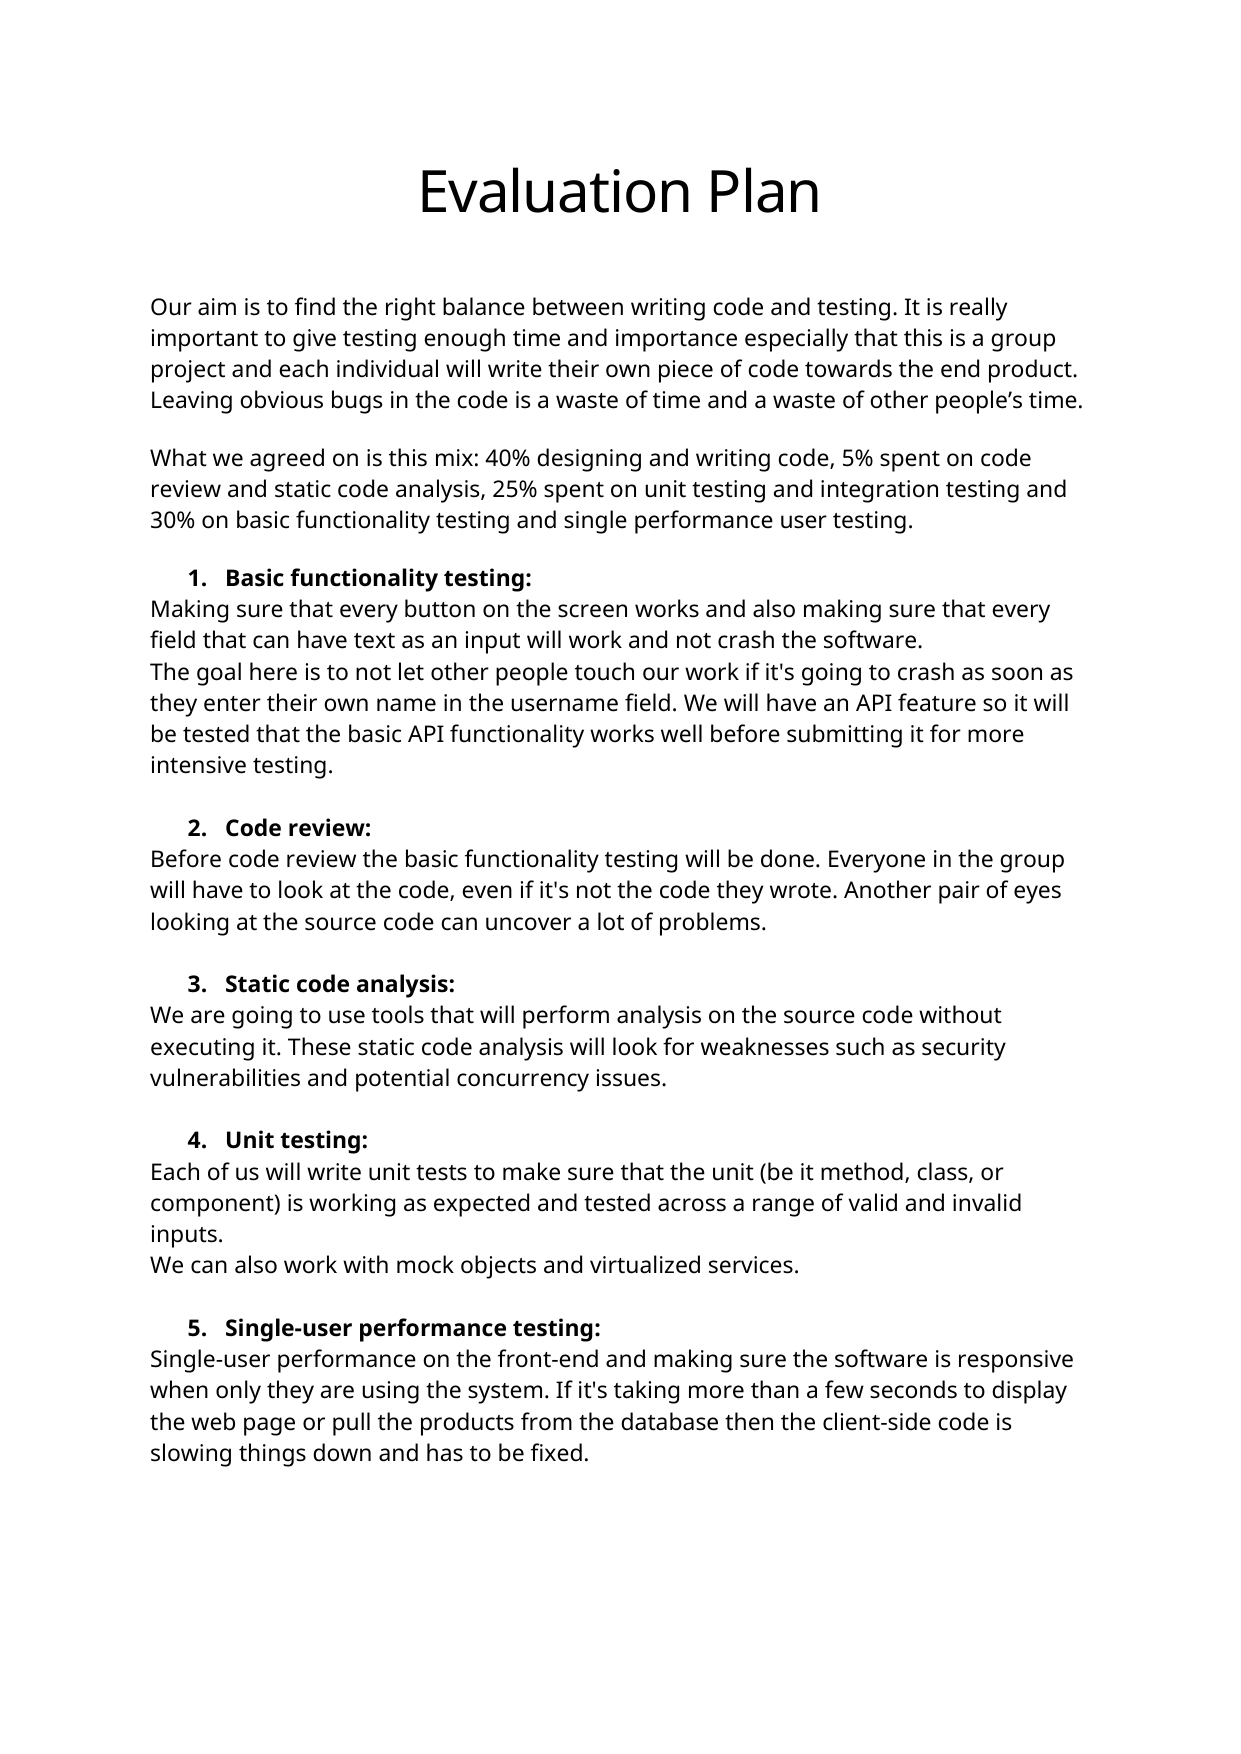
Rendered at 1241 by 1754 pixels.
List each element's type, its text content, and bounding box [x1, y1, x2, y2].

list Basic functionality testing: [187, 562, 1090, 593]
list Static code analysis: [187, 968, 1090, 999]
text Single-user performance on the front-end and making sure the software is responsive when only they are using the system. If it's taking more than a few seconds to display the web page or pull the products from the database then the client-side code is slowing things down and has to be fixed. [150, 1343, 1090, 1468]
text What we agreed on is this mix: 40% designing and writing code, 5% spent on code review and static code analysis, 25% spent on unit testing and integration testing and 30% on basic functionality testing and single performance user testing. [150, 442, 1090, 536]
text The goal here is to not let other people touch our work if it's going to crash as soon as they enter their own name in the username field. We will have an API feature so it will be tested that the basic API functionality works well before submitting it for more intensive testing. [150, 656, 1090, 781]
title Evaluation Plan [150, 150, 1090, 229]
list Single-user performance testing: [187, 1312, 1090, 1343]
text We can also work with mock objects and virtualized services. [150, 1249, 1090, 1281]
text Making sure that every button on the screen works and also making sure that every field that can have text as an input will work and not crash the software. [150, 593, 1090, 656]
text We are going to use tools that will perform analysis on the source code without executing it. These static code analysis will look for weaknesses such as security vulnerabilities and potential concurrency issues. [150, 999, 1090, 1093]
text Before code review the basic functionality testing will be done. Everyone in the group will have to look at the code, even if it's not the code they wrote. Another pair of eyes looking at the source code can uncover a lot of problems. [150, 843, 1090, 937]
list Code review: [187, 812, 1090, 843]
list Unit testing: [187, 1124, 1090, 1156]
text Our aim is to find the right balance between writing code and testing. It is really important to give testing enough time and importance especially that this is a group project and each individual will write their own piece of code towards the end product. Leaving obvious bugs in the code is a waste of time and a waste of other people’s time. [150, 291, 1090, 416]
text Each of us will write unit tests to make sure that the unit (be it method, class, or component) is working as expected and tested across a range of valid and invalid inputs. [150, 1156, 1090, 1249]
